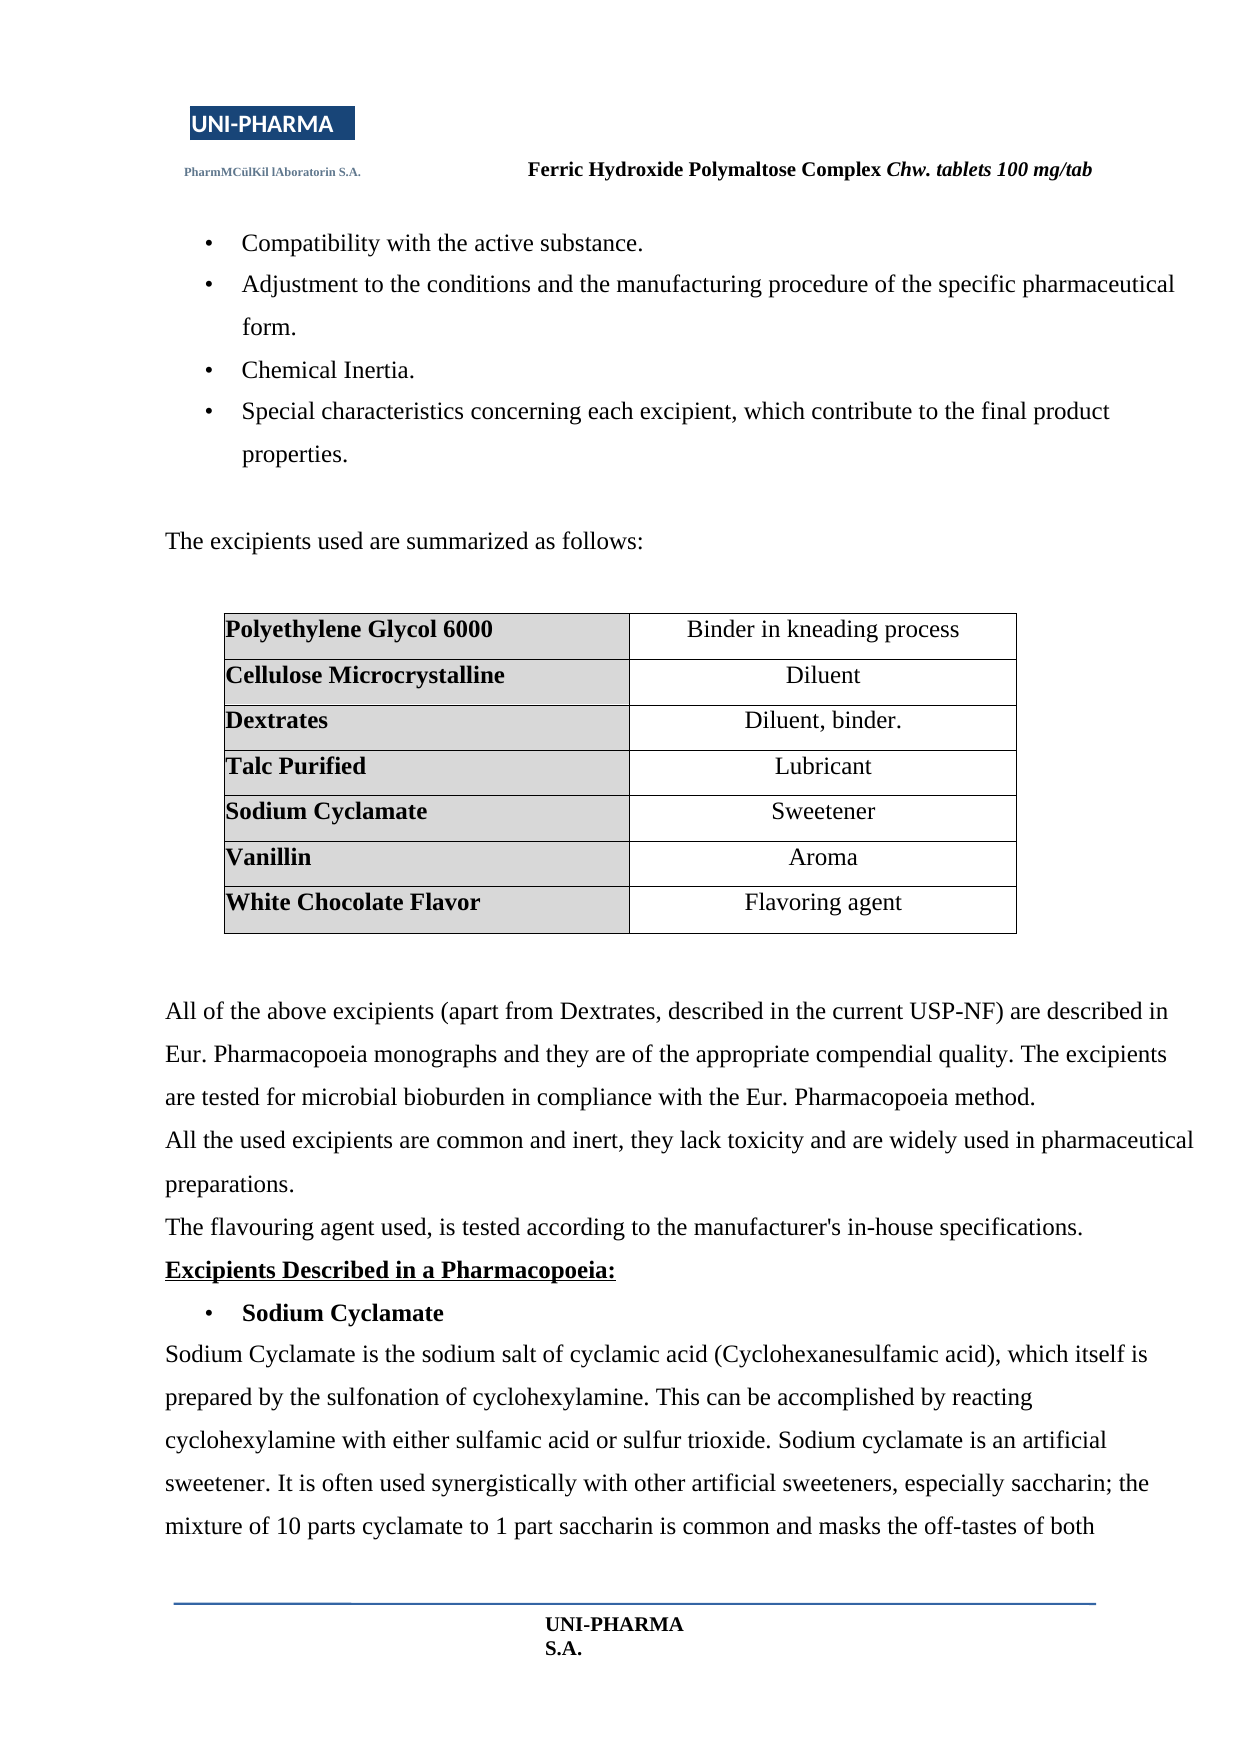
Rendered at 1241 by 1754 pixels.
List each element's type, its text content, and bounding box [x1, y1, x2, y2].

text The flavouring agent used, is tested according to the manufacturer's in-house specifications. [165, 1212, 1203, 1241]
text The excipients used are summarized as follows: [165, 526, 1203, 555]
text All the used excipients are common and inert, they lack toxicity and are widely used in pharmaceutical preparations. [165, 1126, 1203, 1197]
text All of the above excipients (apart from Dextrates, described in the current USP-NF) are described in Eur. Pharmacopoeia monographs and they are of the appropriate compendial quality. The excipients are tested for microbial bioburden in compliance with the Eur. Pharmacopoeia method. [165, 996, 1203, 1111]
list Compatibility with the active substance. [204, 228, 1203, 256]
table_cell Aroma [630, 842, 1016, 886]
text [165, 1339, 1203, 1540]
table_cell Flavoring agent [630, 887, 1016, 933]
list Chemical Inertia. [204, 355, 1203, 384]
table_cell Talc Purified [225, 751, 629, 795]
table_cell Sweetener [630, 796, 1016, 841]
list Sodium Cyclamate [204, 1298, 1203, 1327]
table_cell Diluent [630, 660, 1016, 704]
table_cell Lubricant [630, 751, 1016, 795]
table_cell Vanillin [225, 842, 629, 886]
table_cell Diluent, binder. [630, 706, 1016, 750]
text Excipients Described in a Pharmacopoeia: [165, 1255, 1203, 1284]
table_header Binder in kneading process [630, 614, 1016, 659]
table_cell Sodium Cyclamate [225, 796, 629, 841]
table_cell White Chocolate Flavor [225, 887, 629, 933]
table_header Polyethylene Glycol 6000 [225, 614, 629, 659]
table_cell Dextrates [225, 706, 629, 750]
list Special characteristics concerning each excipient, which contribute to the final product properties. [204, 396, 1203, 468]
table_cell Cellulose Microcrystalline [225, 660, 629, 704]
list Adjustment to the conditions and the manufacturing procedure of the specific pharmaceutical form. [204, 269, 1203, 341]
